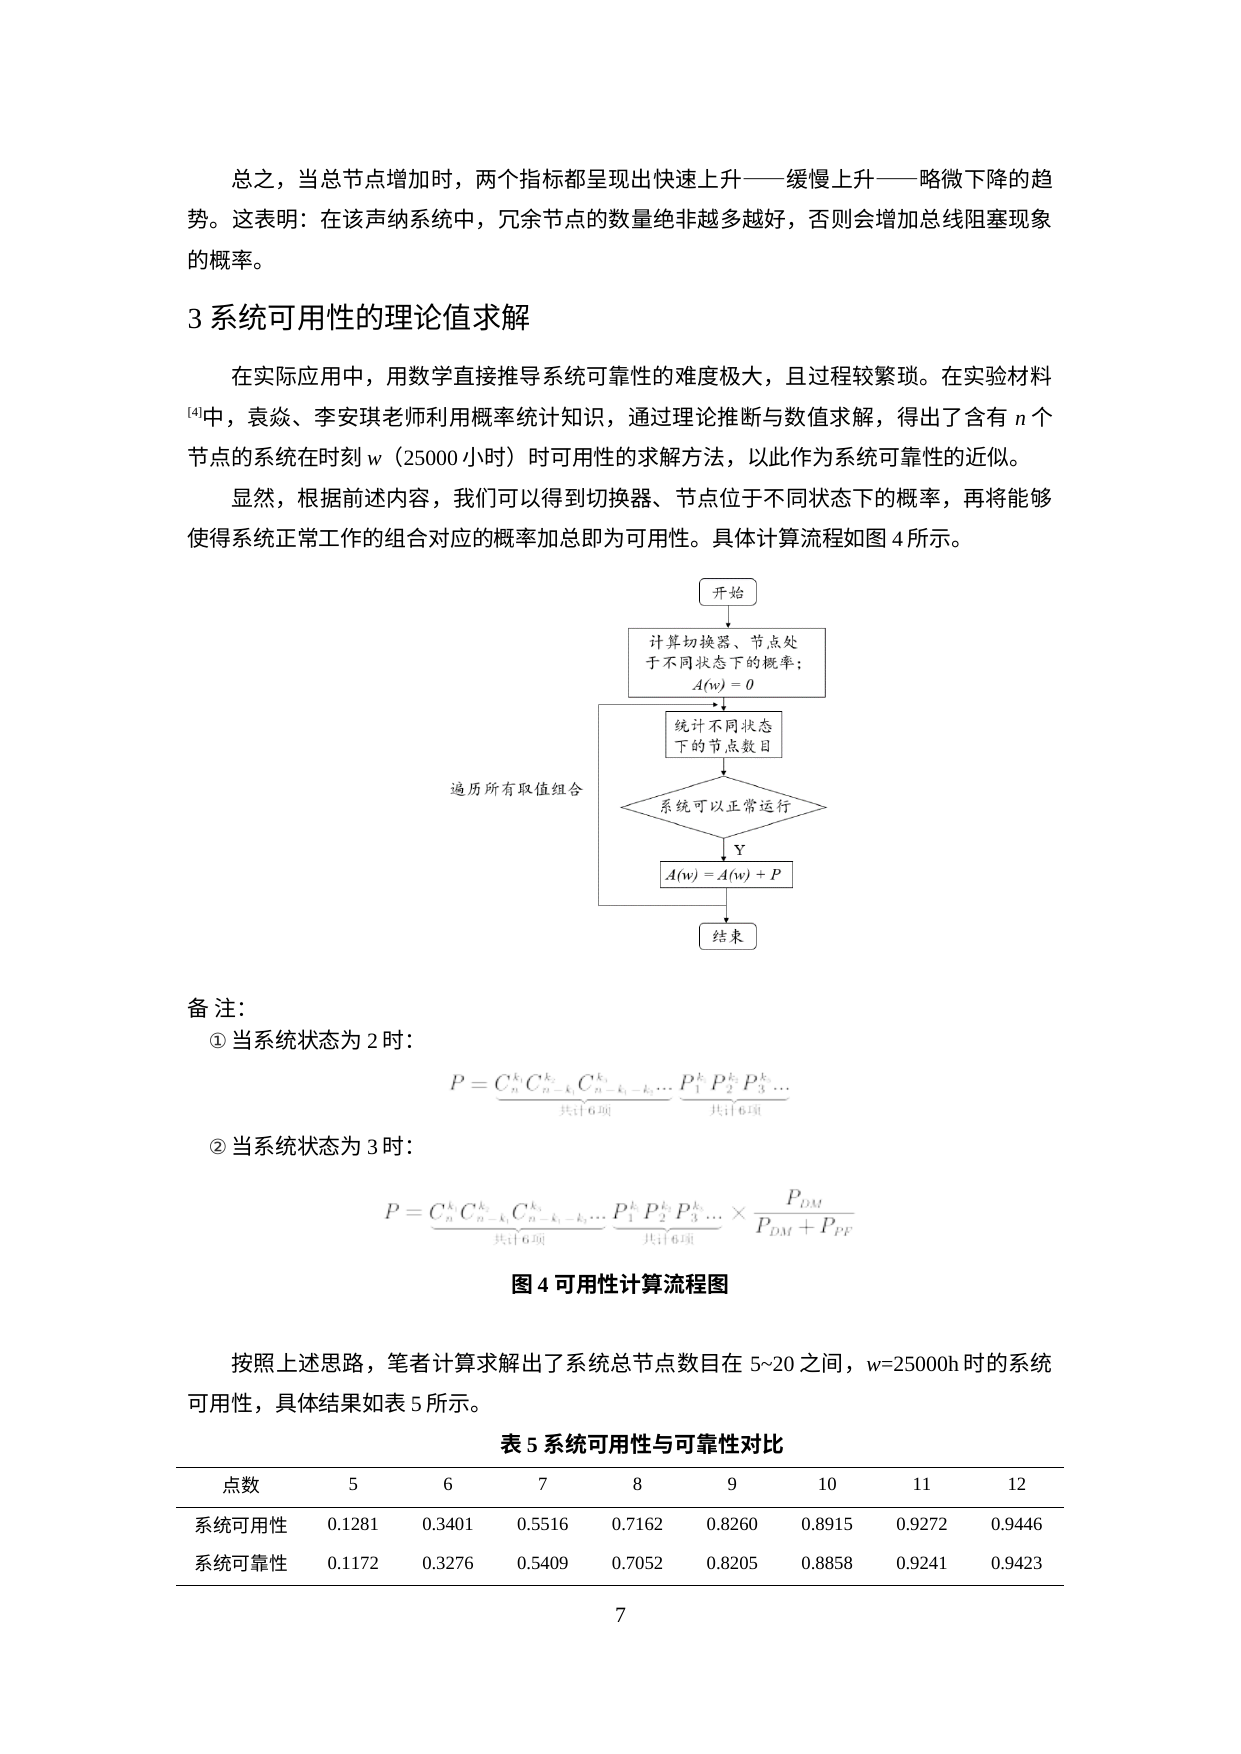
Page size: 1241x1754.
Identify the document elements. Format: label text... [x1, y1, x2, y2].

table_header 11 [874, 1468, 969, 1507]
text 在实际应用中，用数学直接推导系统可靠性的难度极大，且过程较繁琐。在实验材料[4]中，袁焱、李安琪老师利用概率统计知识，通过理论推断与数值求解，得出了含有n个节点的系统在时刻w（25000小时）时可用性的求解方法，以此作为系统可靠性的近似。 [187, 358, 1053, 472]
table_cell 0.8858 [780, 1546, 874, 1585]
table_cell 0.1172 [306, 1546, 400, 1585]
text 3 系统可用性的理论值求解 [187, 283, 1053, 348]
table_cell 0.8205 [685, 1546, 779, 1585]
table_cell 系统可靠性 [176, 1546, 306, 1585]
table_cell 0.9241 [874, 1546, 969, 1585]
text 总之，当总节点增加时，两个指标都呈现出快速上升——缓慢上升——略微下降的趋势。这表明：在该声纳系统中，冗余节点的数量绝非越多越好，否则会增加总线阻塞现象的概率。 [187, 161, 1053, 275]
table_header 7 [495, 1468, 590, 1507]
text 图4 可用性计算流程图 [187, 1266, 1053, 1299]
table_header 9 [685, 1468, 779, 1507]
picture [434, 561, 850, 975]
table_cell 0.7052 [590, 1546, 685, 1585]
text 备 注： [187, 990, 1053, 1023]
table_cell 0.3401 [400, 1508, 495, 1546]
text ②当系统状态为3时： [187, 1128, 1053, 1161]
table_cell 0.8260 [685, 1508, 779, 1546]
table_cell 0.3276 [400, 1546, 495, 1585]
text ①当系统状态为2时： [187, 1023, 1053, 1055]
table_cell 0.5516 [495, 1508, 590, 1546]
text 按照上述思路，笔者计算求解出了系统总节点数目在5~20之间，w=25000h时的系统可用性，具体结果如表5所示。 [187, 1345, 1053, 1418]
table_header 5 [306, 1468, 400, 1507]
table_header 12 [969, 1468, 1064, 1507]
table_cell 0.8915 [780, 1508, 874, 1546]
table_cell 系统可用性 [176, 1508, 306, 1546]
table_cell 0.1281 [306, 1508, 400, 1546]
table_cell 0.9272 [874, 1508, 969, 1546]
table_cell 0.9446 [969, 1508, 1064, 1546]
table_cell 0.5409 [495, 1546, 590, 1585]
text 表5 系统可用性与可靠性对比 [187, 1426, 1053, 1459]
table_header 8 [590, 1468, 685, 1507]
table_header 点数 [176, 1468, 306, 1507]
table_cell 0.7162 [590, 1508, 685, 1546]
table_header 10 [780, 1468, 874, 1507]
table_cell 0.9423 [969, 1546, 1064, 1585]
table_header 6 [400, 1468, 495, 1507]
text 显然，根据前述内容，我们可以得到切换器、节点位于不同状态下的概率，再将能够使得系统正常工作的组合对应的概率加总即为可用性。具体计算流程如图4所示。 [187, 480, 1053, 553]
